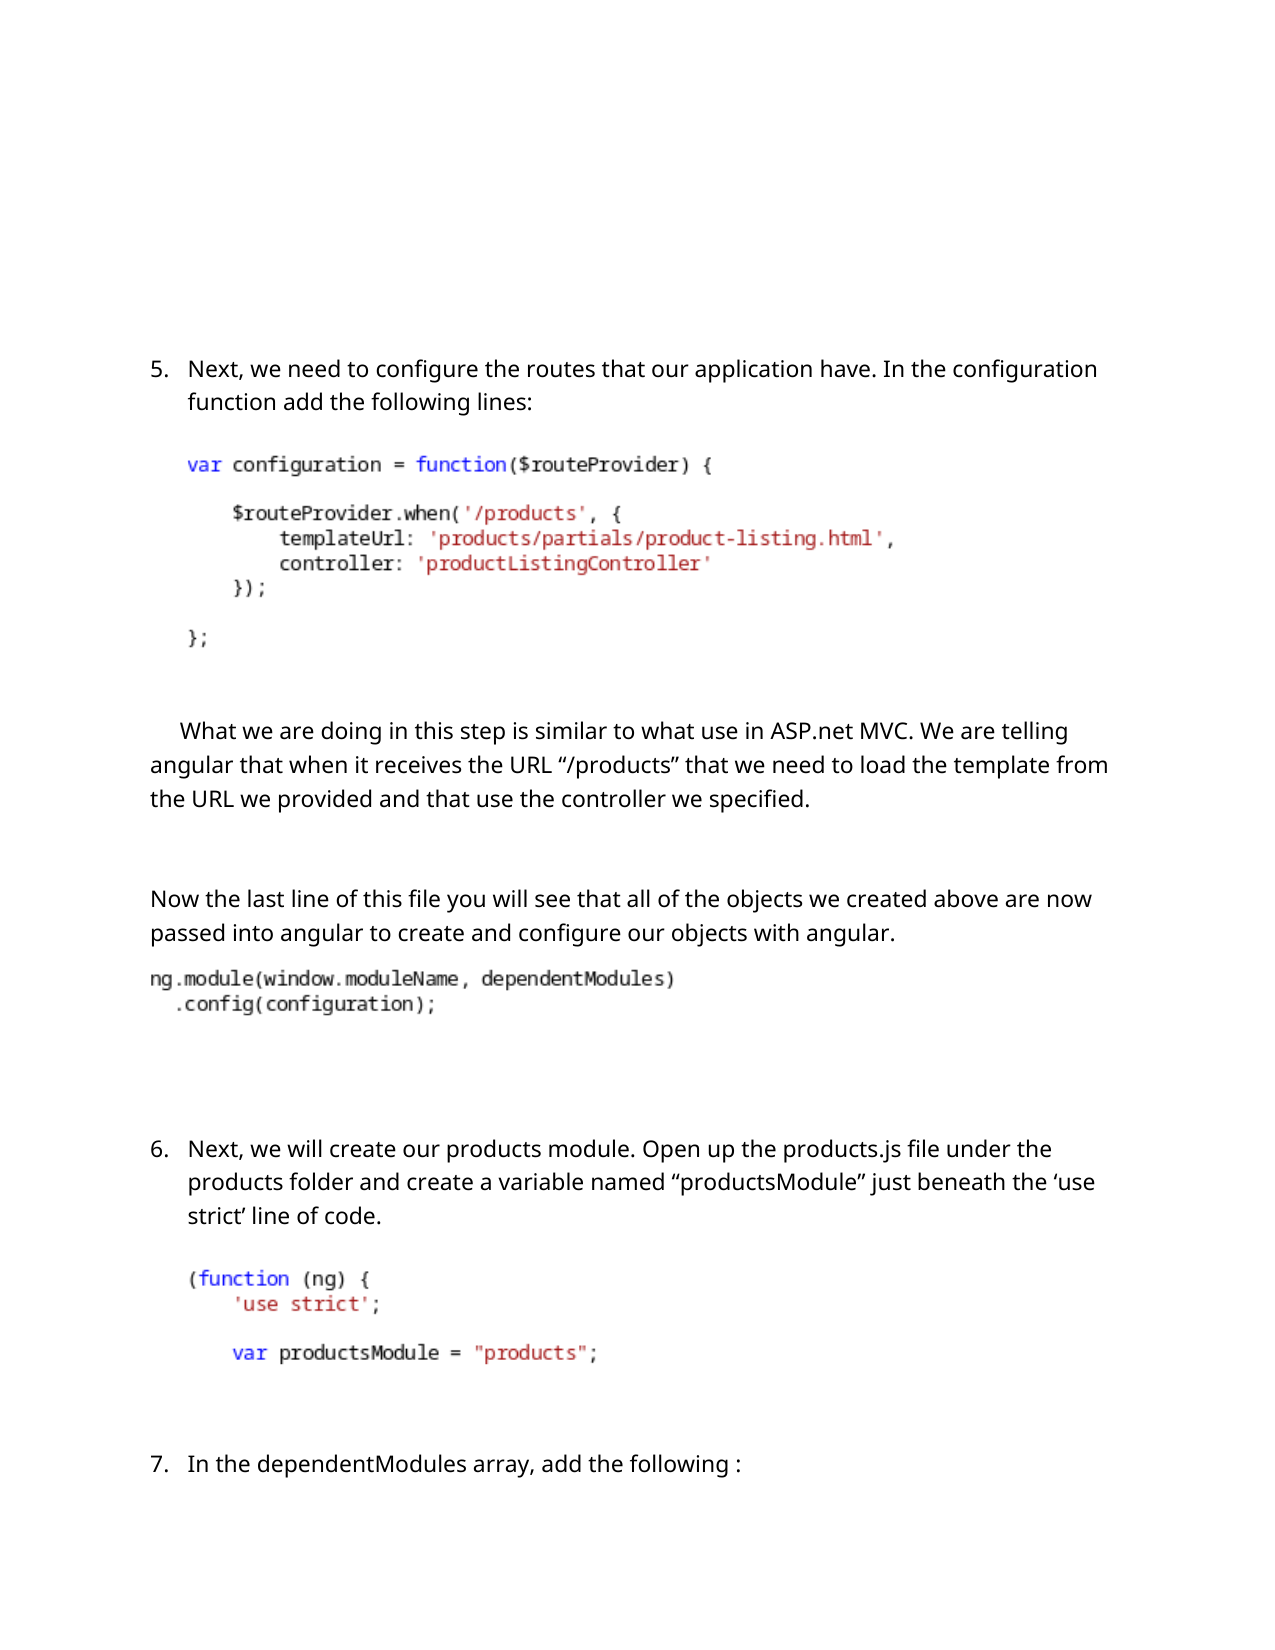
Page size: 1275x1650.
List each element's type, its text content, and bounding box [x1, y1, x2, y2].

list In the dependentModules array, add the following : [150, 1447, 1125, 1479]
list Next, we need to configure the routes that our application have. In the configuration function add the following lines: [150, 352, 1125, 417]
text Now the last line of this file you will see that all of the objects we created above are now passed into angular to create and configure our objects with angular. [150, 883, 1125, 948]
text What we are doing in this step is similar to what use in ASP.net MVC. We are telling angular that when it receives the URL “/products” that we need to load the template from the URL we provided and that use the controller we specified. [150, 715, 1125, 814]
list Next, we will create our products module. Open up the products.js file under the products folder and create a variable named “productsModule” just beneath the ‘use strict’ line of code. [150, 1132, 1125, 1231]
